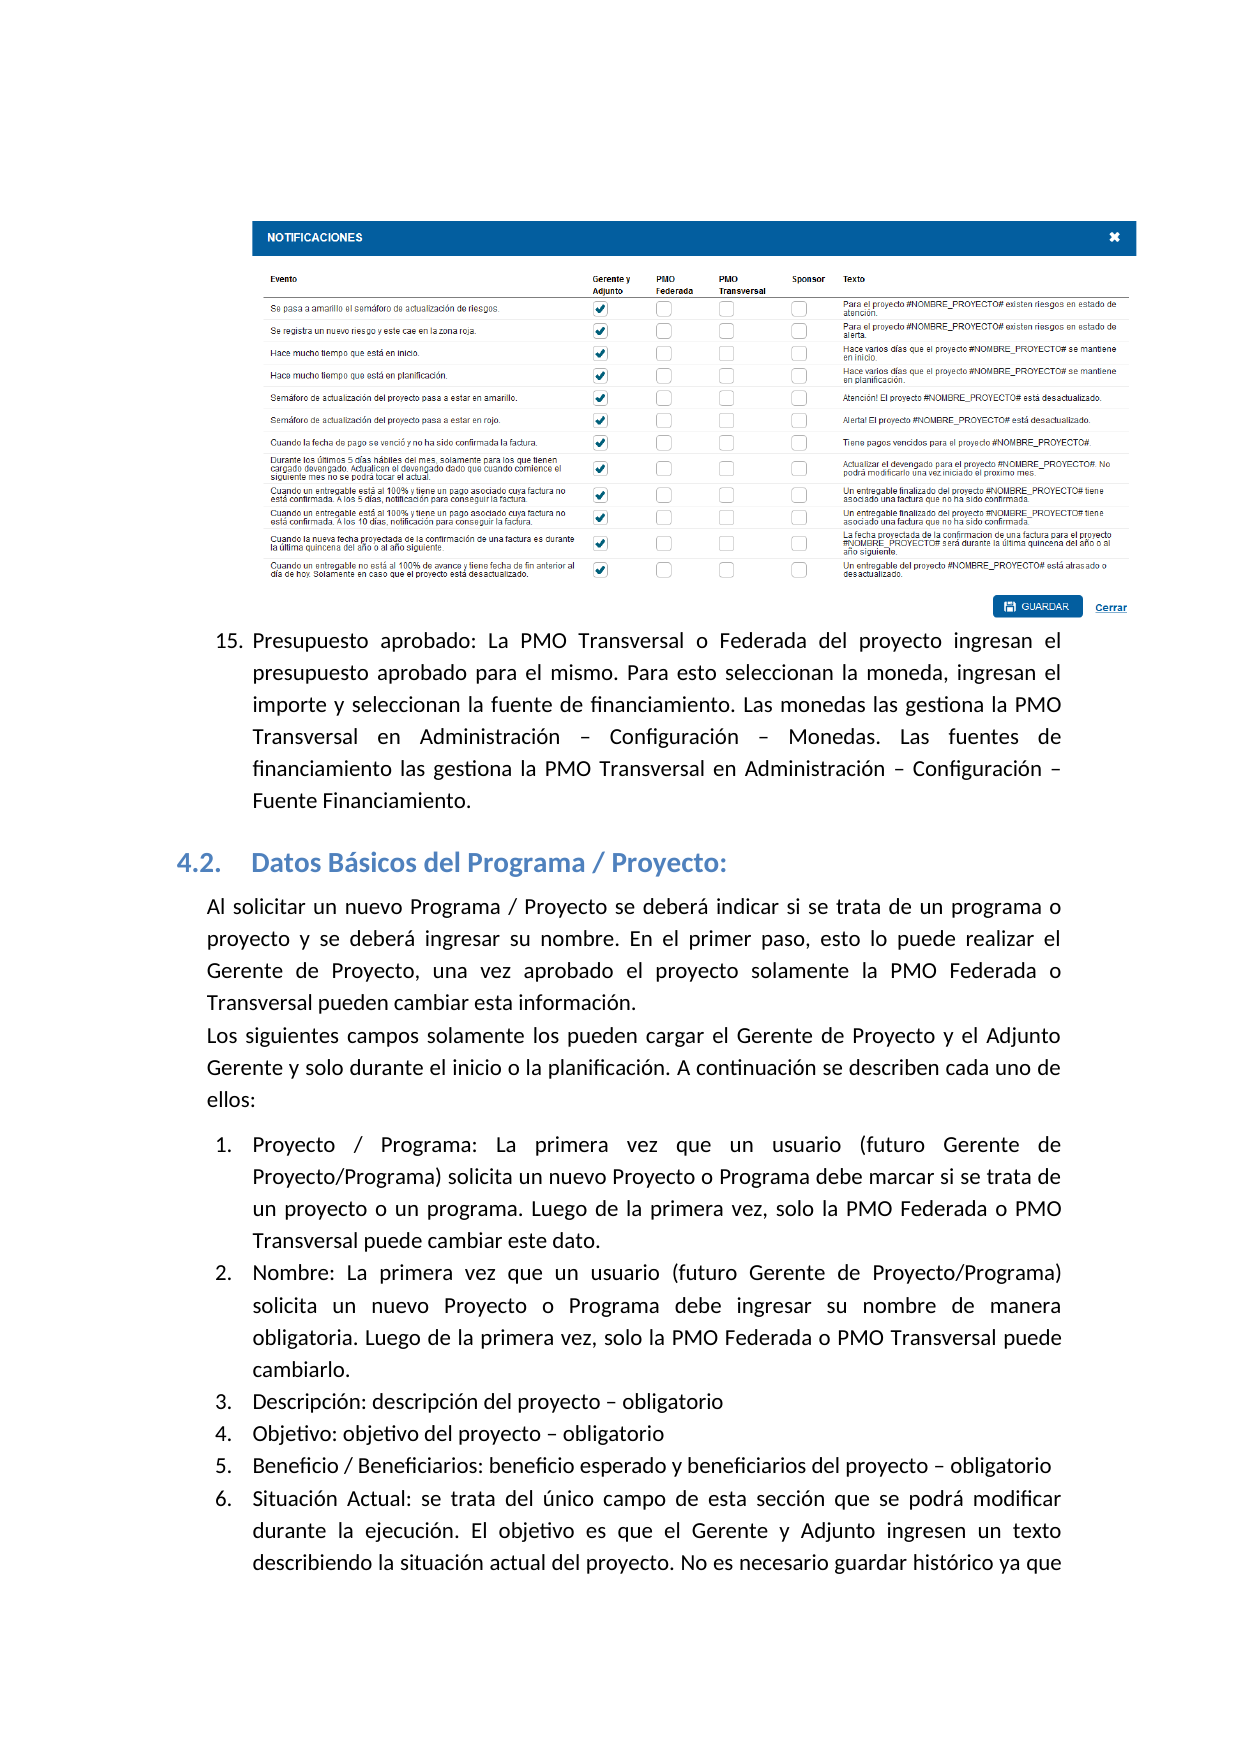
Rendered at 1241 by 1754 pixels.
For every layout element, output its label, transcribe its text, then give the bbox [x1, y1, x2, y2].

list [215, 1484, 1063, 1576]
list Proyecto / Programa: La primera vez que un usuario (futuro Gerente de Proyecto/Programa) solicita un nuevo Proyecto o Programa debe marcar si se trata de un proyecto o un programa. Luego de la primera vez, solo la PMO Federada o PMO Transversal puede cambiar este dato. [215, 1130, 1063, 1254]
list Presupuesto aprobado: La PMO Transversal o Federada del proyecto ingresan el presupuesto aprobado para el mismo. Para esto seleccionan la moneda, ingresan el importe y seleccionan la fuente de financiamiento. Las monedas las gestiona la PMO Transversal en Administración – Configuración – Monedas. Las fuentes de financiamiento las gestiona la PMO Transversal en Administración – Configuración – Fuente Financiamiento. [215, 626, 1063, 815]
list Los siguientes campos solamente los pueden cargar el Gerente de Proyecto y el Adjunto Gerente y solo durante el inicio o la planificación. A continuación se describen cada uno de ellos: [207, 1021, 1063, 1113]
list Al solicitar un nuevo Programa / Proyecto se deberá indicar si se trata de un programa o proyecto y se deberá ingresar su nombre. En el primer paso, esto lo puede realizar el Gerente de Proyecto, una vez aprobado el proyecto solamente la PMO Federada o Transversal pueden cambiar esta información. [207, 892, 1063, 1017]
list Objetivo: objetivo del proyecto – obligatorio [215, 1419, 1063, 1447]
list Descripción: descripción del proyecto – obligatorio [215, 1387, 1063, 1415]
picture [252, 221, 1137, 622]
subtitle Datos Básicos del Programa / Proyecto: [177, 844, 1063, 879]
list Beneficio / Beneficiarios: beneficio esperado y beneficiarios del proyecto – obligatorio [215, 1452, 1063, 1480]
list Nombre: La primera vez que un usuario (futuro Gerente de Proyecto/Programa) solicita un nuevo Proyecto o Programa debe ingresar su nombre de manera obligatoria. Luego de la primera vez, solo la PMO Federada o PMO Transversal puede cambiarlo. [215, 1258, 1063, 1383]
